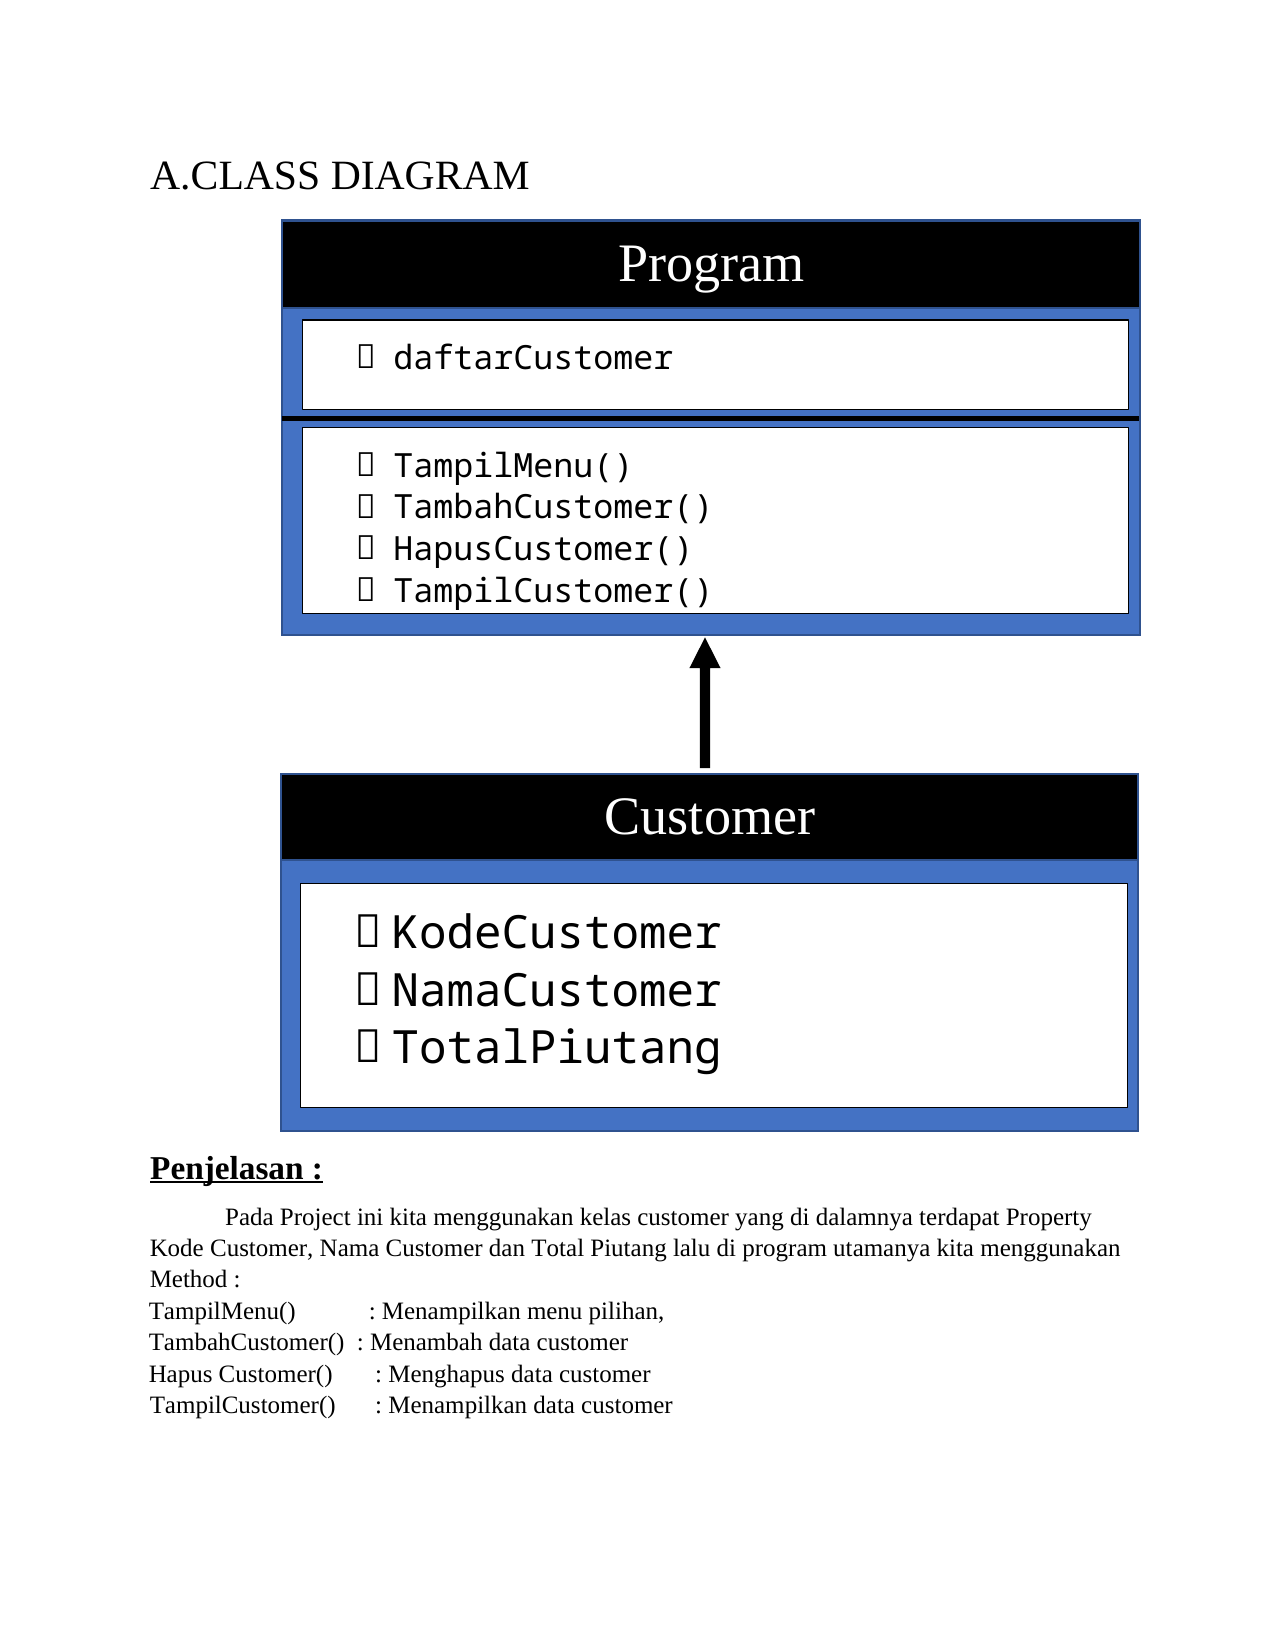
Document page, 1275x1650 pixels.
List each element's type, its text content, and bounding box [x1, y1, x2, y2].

text TampilMenu() : Menampilkan menu pilihan, [148, 1296, 1223, 1325]
text Pada Project ini kita menggunakan kelas customer yang di dalamnya terdapat Property Kode Customer, Nama Customer dan Total Piutang lalu di program utamanya kita menggunakan Method : [148, 1202, 1151, 1293]
picture [301, 891, 1127, 1100]
picture [302, 327, 1129, 402]
text TambahCustomer() : Menambah data customer [148, 1327, 1151, 1356]
picture [302, 436, 1129, 606]
picture [459, 586, 468, 600]
picture [283, 229, 1140, 300]
picture [281, 782, 1138, 852]
text Hapus Customer() : Menghapus data customer TampilCustomer() : Menampilkan data customer [148, 1359, 843, 1419]
